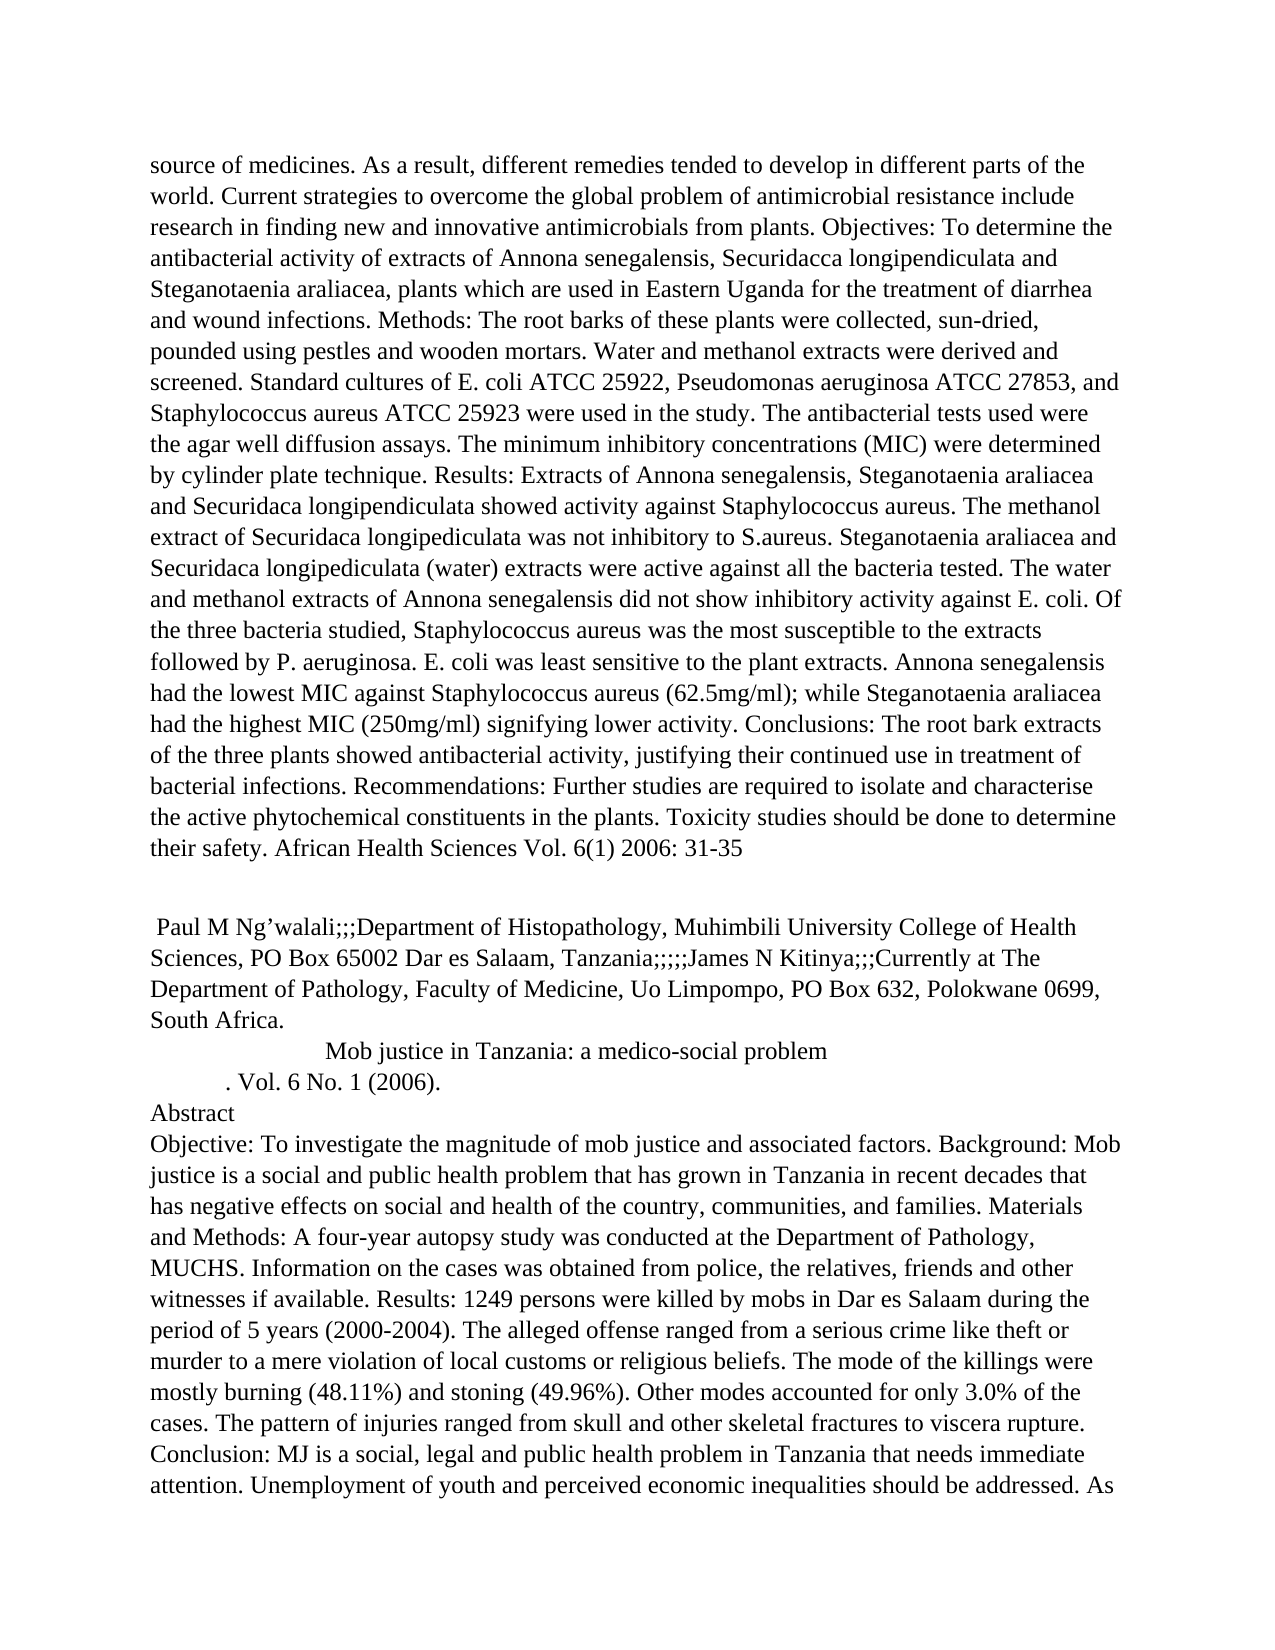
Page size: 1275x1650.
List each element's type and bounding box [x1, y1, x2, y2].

text [150, 150, 1125, 893]
text [150, 912, 1125, 1499]
